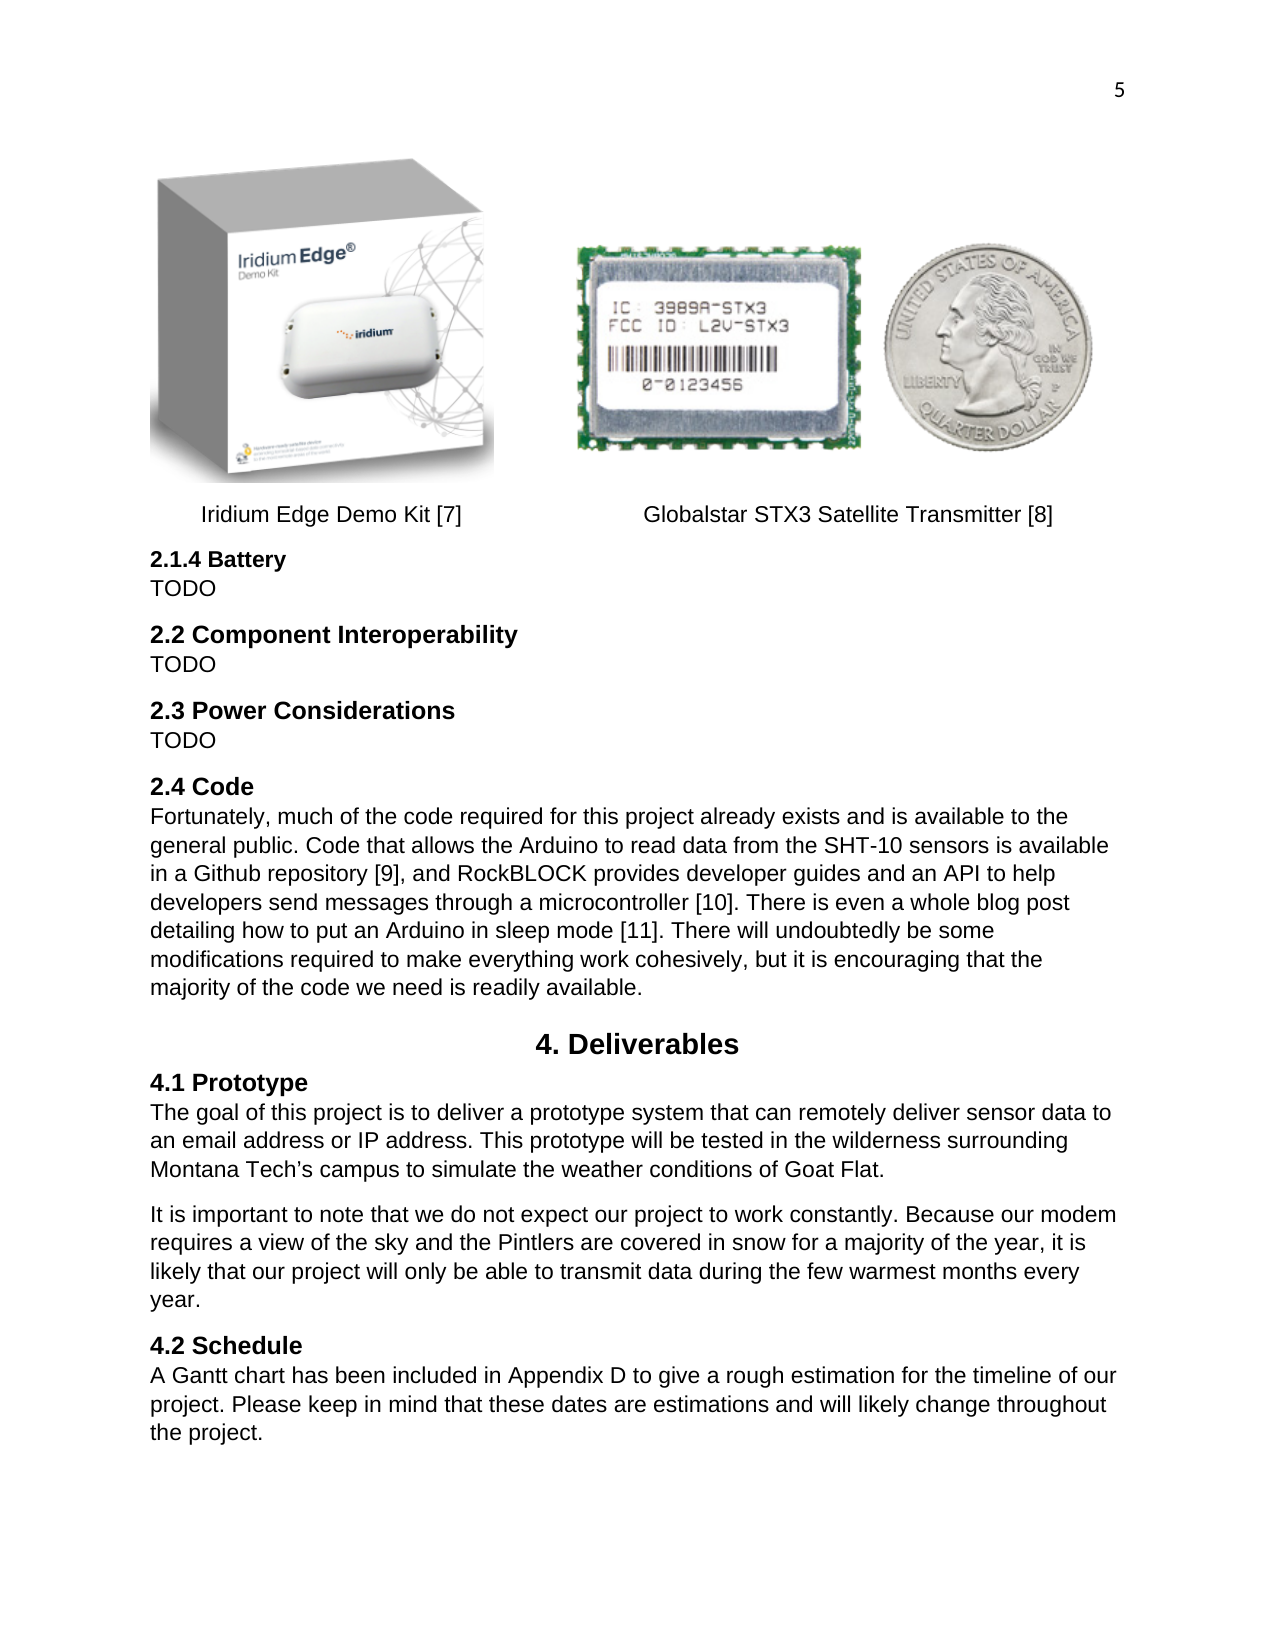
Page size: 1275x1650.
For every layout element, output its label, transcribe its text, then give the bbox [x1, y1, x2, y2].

text Iridium Edge Demo Kit [7] Globalstar STX3 Satellite Transmitter [8] [150, 501, 1125, 528]
text It is important to note that we do not expect our project to work constantly. Because our modem requires a view of the sky and the Pintlers are covered in snow for a majority of the year, it is likely that our project will only be able to transmit data during the few warmest months every year. [150, 1201, 1125, 1312]
subtitle 4.2 Schedule [150, 1331, 1125, 1360]
subtitle 2.4 Code [150, 772, 1125, 801]
text TODO [150, 575, 1125, 601]
text A Gantt chart has been included in Appendix D to give a rough estimation for the timeline of our project. Please keep in mind that these dates are estimations and will likely change throughout the project. [150, 1362, 1125, 1445]
text TODO [150, 651, 1125, 677]
text The goal of this project is to deliver a prototype system that can remotely deliver sensor data to an email address or IP address. This prototype will be tested in the wilderness surrounding Montana Tech’s campus to simulate the weather conditions of Goat Flat. [150, 1099, 1125, 1182]
subtitle 2.3 Power Considerations [150, 696, 1125, 725]
subtitle 4. Deliverables [150, 1027, 1125, 1061]
picture [566, 213, 1103, 483]
subtitle 4.1 Prototype [150, 1068, 1125, 1096]
subtitle 2.1.4 Battery [150, 546, 1125, 573]
text Fortunately, much of the code required for this project already exists and is available to the general public. Code that allows the Arduino to read data from the SHT-10 sensors is available in a Github repository [9], and RockBLOCK provides developer guides and an API to help developers send messages through a microcontroller [10]. There is even a whole blog post detailing how to put an Arduino in sleep mode [11]. There will undoubtedly be some modifications required to make everything work cohesively, but it is encouraging that the majority of the code we need is readily available. [150, 803, 1125, 1000]
picture [150, 150, 494, 483]
text TODO [150, 727, 1125, 753]
subtitle 2.2 Component Interoperability [150, 620, 1125, 649]
